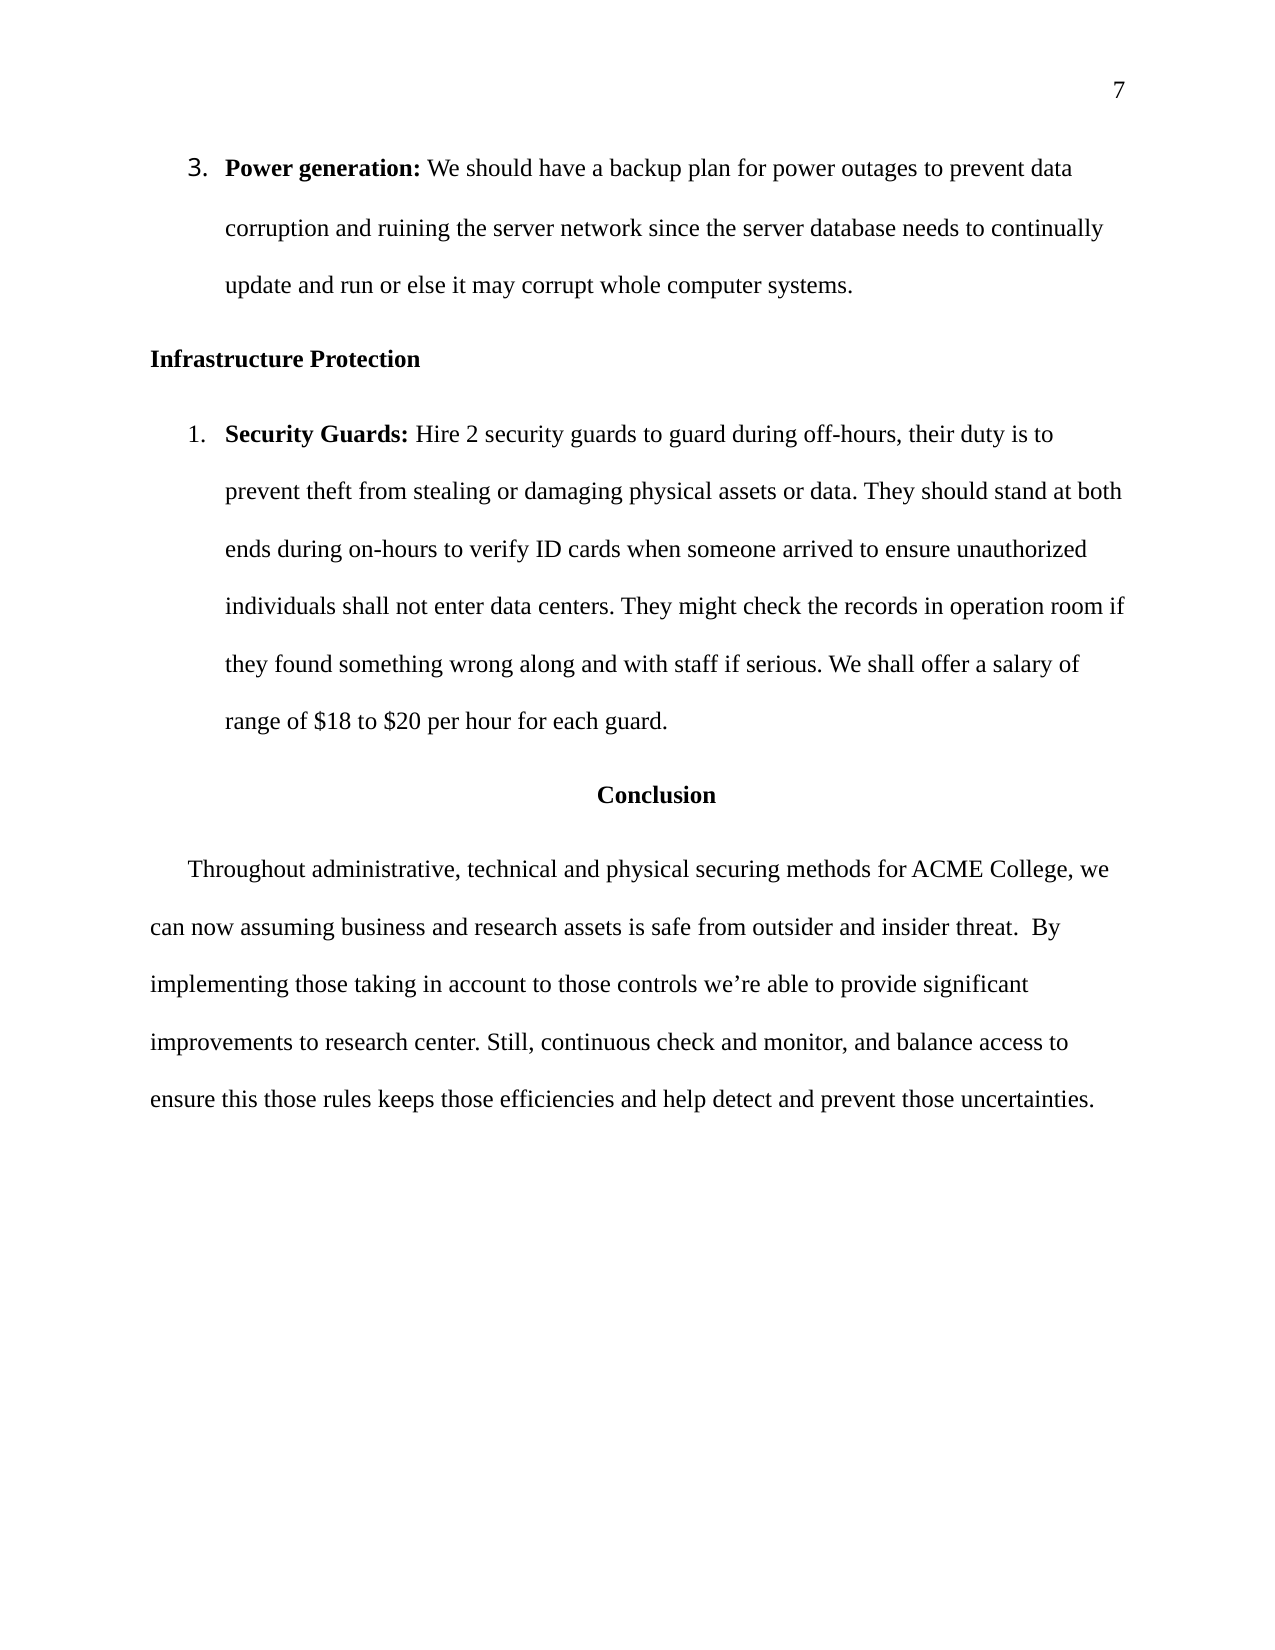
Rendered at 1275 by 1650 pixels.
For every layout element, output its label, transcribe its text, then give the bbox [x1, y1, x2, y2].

list Power generation: We should have a backup plan for power outages to prevent data corruption and ruining the server network since the server database needs to continually update and run or else it may corrupt whole computer systems. [187, 150, 1125, 299]
list Security Guards: Hire 2 security guards to guard during off-hours, their duty is to prevent theft from stealing or damaging physical assets or data. They should stand at both ends during on-hours to verify ID cards when someone arrived to ensure unauthorized individuals shall not enter data centers. They might check the records in operation room if they found something wrong along and with staff if serious. We shall offer a salary of range of $18 to $20 per hour for each guard. [187, 419, 1125, 735]
text Throughout administrative, technical and physical securing methods for ACME College, we can now assuming business and research assets is safe from outsider and insider threat. By implementing those taking in account to those controls we’re able to provide significant improvements to research center. Still, continuous check and monitor, and balance access to ensure this those rules keeps those efficiencies and help detect and prevent those uncertainties. [150, 854, 1125, 1113]
text Infrastructure Protection [150, 344, 1125, 373]
text Conclusion [150, 780, 1125, 809]
